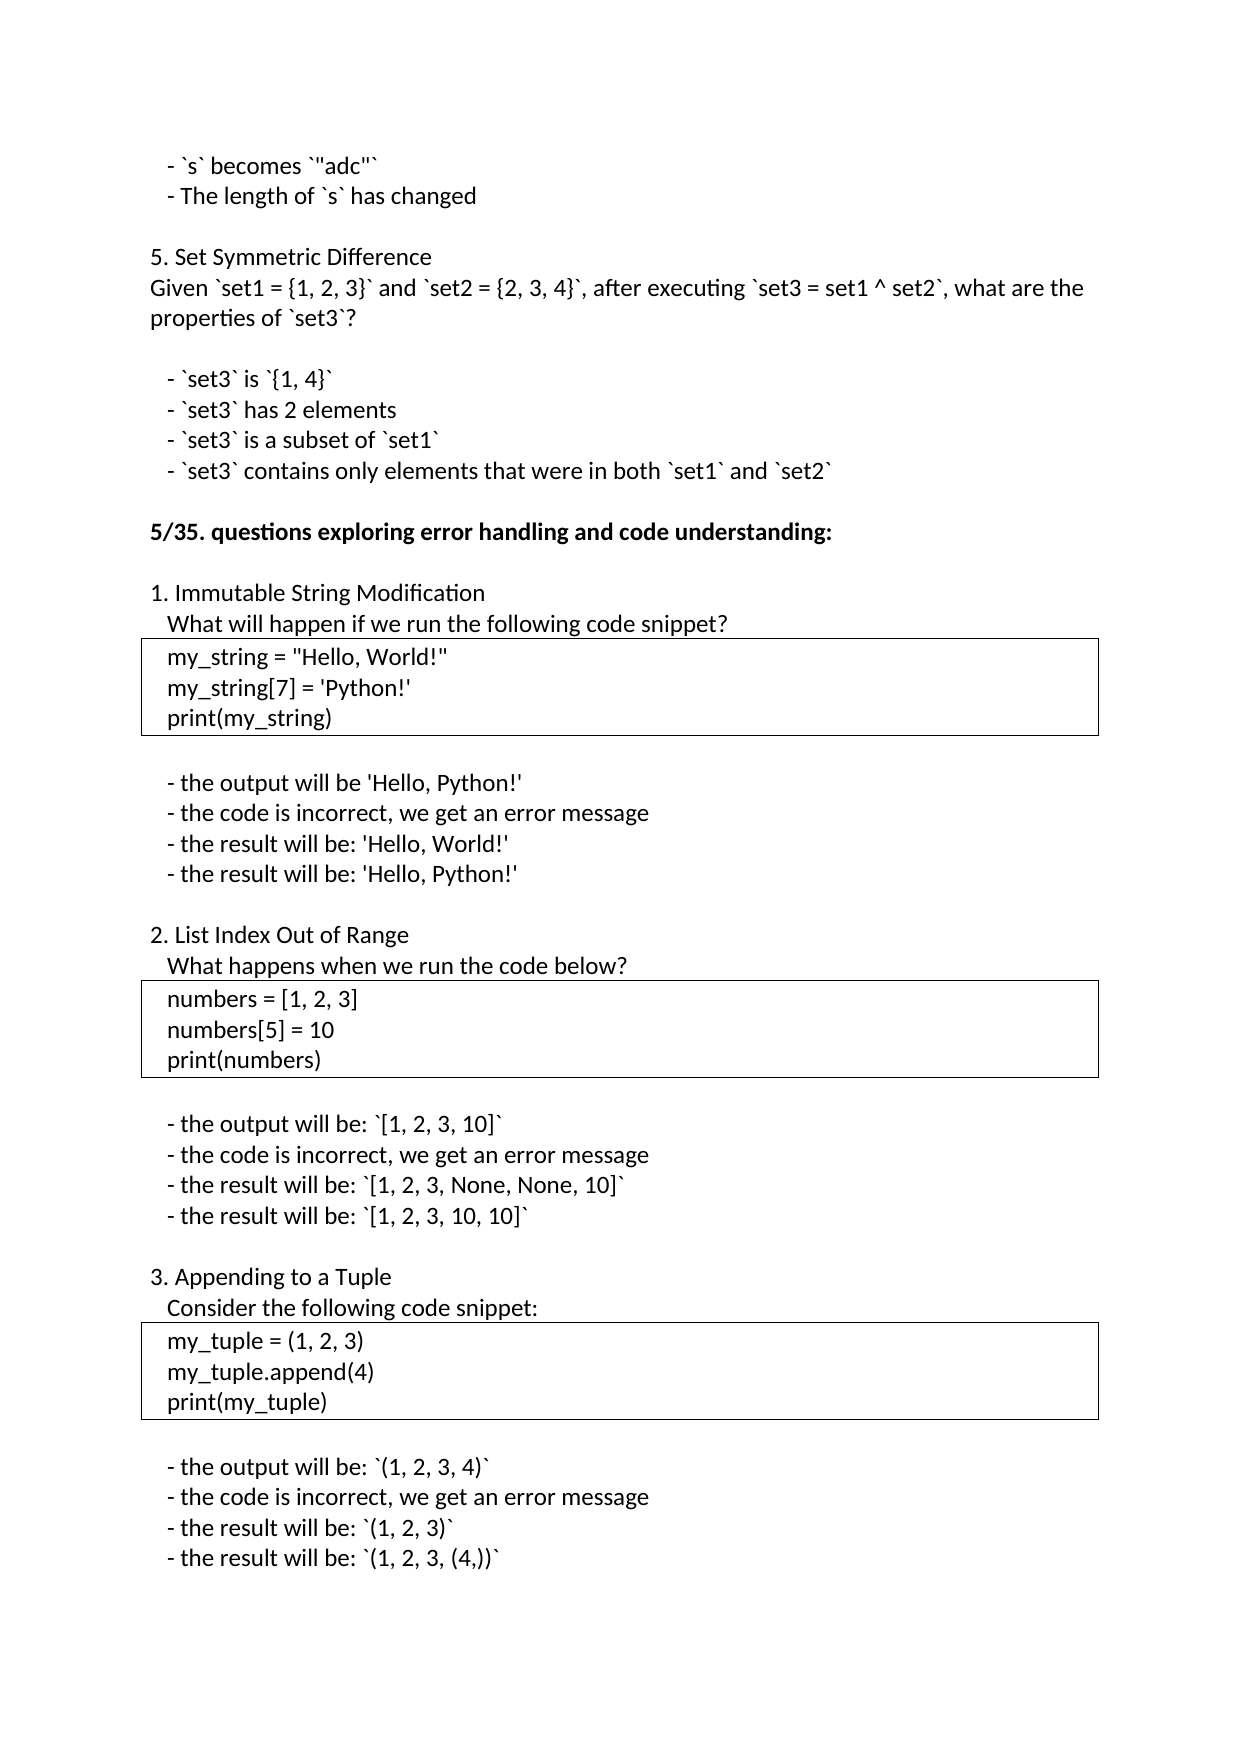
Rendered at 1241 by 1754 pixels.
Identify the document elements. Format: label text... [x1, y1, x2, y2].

text - the output will be 'Hello, Python!' [150, 767, 1090, 797]
text my_tuple.append(4) [150, 1356, 1090, 1383]
text - the result will be: `[1, 2, 3, None, None, 10]` [150, 1170, 1090, 1200]
text numbers[5] = 10 [150, 1014, 1090, 1041]
text 2. List Index Out of Range [150, 919, 1090, 950]
text 1. Immutable String Modification [150, 577, 1090, 608]
text - the result will be: 'Hello, Python!' [150, 858, 1090, 889]
text my_tuple = (1, 2, 3) [142, 1323, 1098, 1356]
text What happens when we run the code below? [150, 950, 1090, 980]
text - the output will be: `[1, 2, 3, 10]` [150, 1109, 1090, 1139]
text print(my_string) [142, 699, 1098, 735]
text - the result will be: 'Hello, World!' [150, 828, 1090, 858]
text numbers = [1, 2, 3] [142, 981, 1098, 1014]
text - the code is incorrect, we get an error message [150, 797, 1090, 828]
text - the output will be: `(1, 2, 3, 4)` [150, 1451, 1090, 1481]
text print(my_tuple) [142, 1383, 1098, 1419]
text - the result will be: `(1, 2, 3, (4,))` [150, 1542, 1090, 1573]
text - `s` becomes `"adc"` [150, 150, 1090, 181]
text - The length of `s` has changed [150, 181, 1090, 211]
text - `set3` contains only elements that were in both `set1` and `set2` [150, 455, 1090, 486]
text - `set3` is `{1, 4}` [150, 364, 1090, 394]
text 5/35. questions exploring error handling and code understanding: [150, 516, 1090, 547]
text - the result will be: `(1, 2, 3)` [150, 1512, 1090, 1542]
text 3. Appending to a Tuple [150, 1261, 1090, 1292]
text Given `set1 = {1, 2, 3}` and `set2 = {2, 3, 4}`, after executing `set3 = set1 ^ set2`, what are the properties of `set3`? [150, 272, 1090, 333]
text Consider the following code snippet: [150, 1292, 1090, 1322]
text print(numbers) [142, 1041, 1098, 1077]
text - `set3` is a subset of `set1` [150, 425, 1090, 455]
text What will happen if we run the following code snippet? [150, 608, 1090, 638]
text - the result will be: `[1, 2, 3, 10, 10]` [150, 1200, 1090, 1231]
text 5. Set Symmetric Difference [150, 242, 1090, 272]
text - the code is incorrect, we get an error message [150, 1139, 1090, 1170]
text my_string = "Hello, World!" [142, 639, 1098, 672]
text my_string[7] = 'Python!' [150, 672, 1090, 699]
text - the code is incorrect, we get an error message [150, 1481, 1090, 1512]
text - `set3` has 2 elements [150, 394, 1090, 425]
